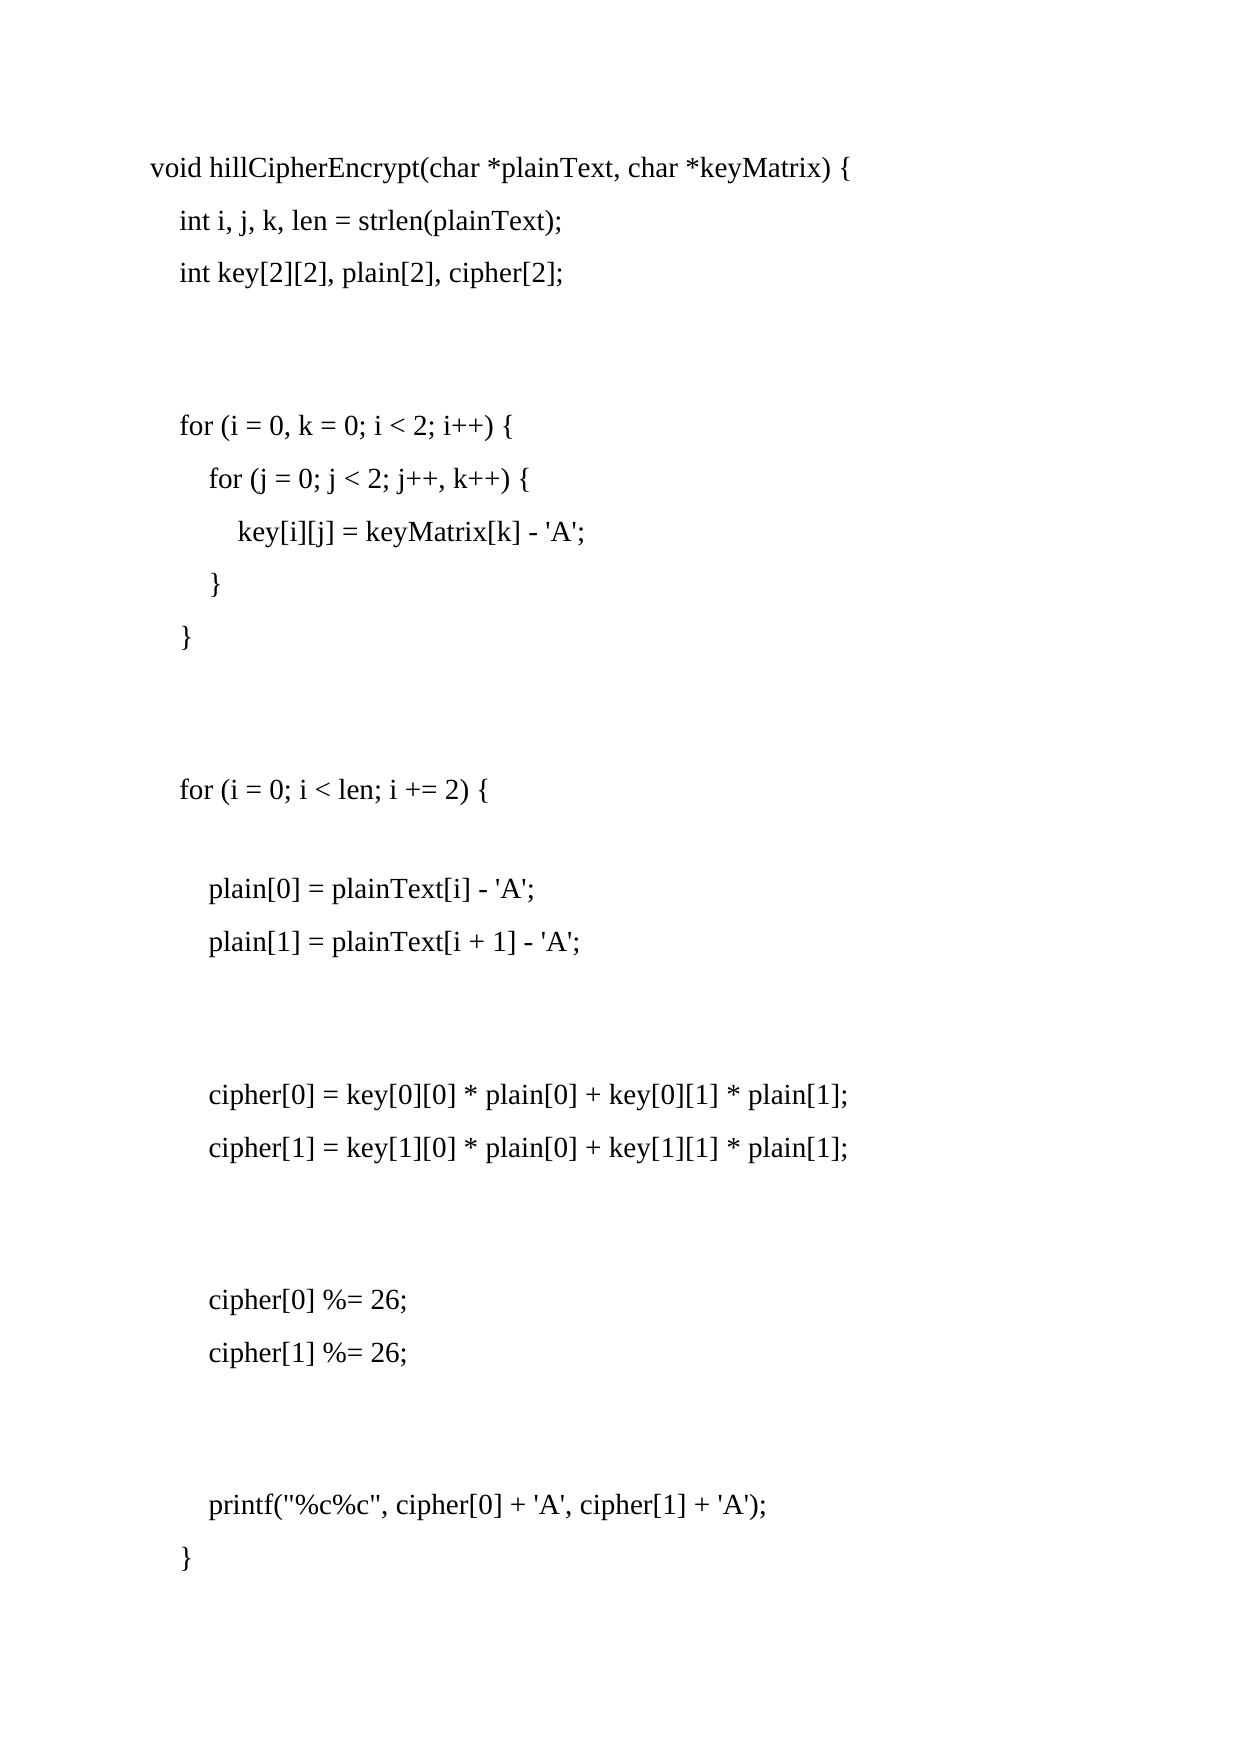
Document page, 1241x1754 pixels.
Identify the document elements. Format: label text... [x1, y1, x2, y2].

text void hillCipherEncrypt(char *plainText, char *keyMatrix) { [150, 150, 1090, 183]
text for (j = 0; j < 2; j++, k++) { [150, 461, 1090, 494]
text int key[2][2], plain[2], cipher[2]; [150, 256, 1090, 289]
text for (i = 0; i < len; i += 2) { [150, 772, 1090, 805]
text } [150, 567, 1090, 600]
text printf("%c%c", cipher[0] + 'A', cipher[1] + 'A'); [150, 1487, 1090, 1521]
text plain[0] = plainText[i] - 'A'; [150, 872, 1090, 905]
text } [150, 619, 1090, 653]
text } [150, 1540, 1090, 1574]
text key[i][j] = keyMatrix[k] - 'A'; [150, 514, 1090, 547]
text cipher[1] %= 26; [150, 1335, 1090, 1368]
text cipher[0] %= 26; [150, 1282, 1090, 1316]
text plain[1] = plainText[i + 1] - 'A'; [150, 924, 1090, 958]
text for (i = 0, k = 0; i < 2; i++) { [150, 408, 1090, 442]
text int i, j, k, len = strlen(plainText); [150, 203, 1090, 236]
text cipher[0] = key[0][0] * plain[0] + key[0][1] * plain[1]; [150, 1077, 1090, 1110]
text cipher[1] = key[1][0] * plain[0] + key[1][1] * plain[1]; [150, 1130, 1090, 1163]
